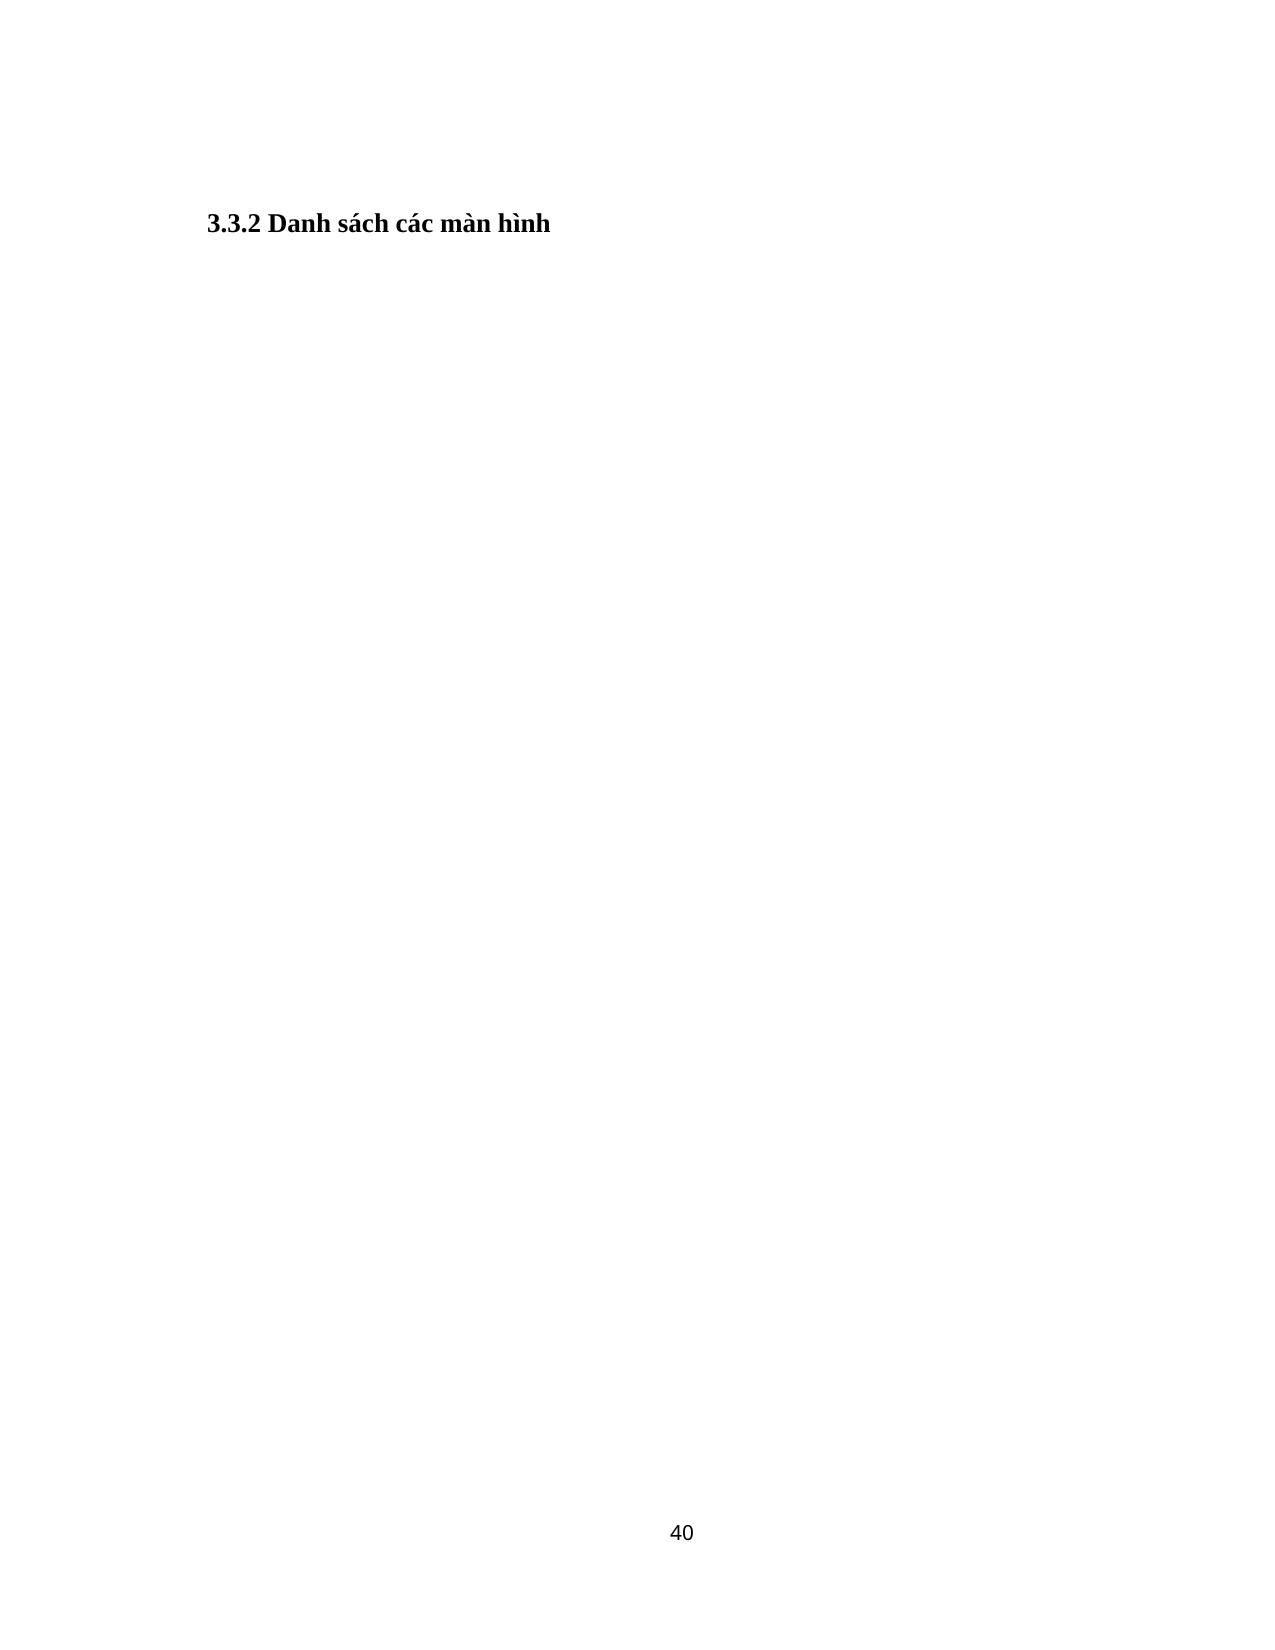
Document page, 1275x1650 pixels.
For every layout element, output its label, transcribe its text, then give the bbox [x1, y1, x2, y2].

subtitle 3.3.2 Danh sách các màn hình [207, 207, 1157, 238]
